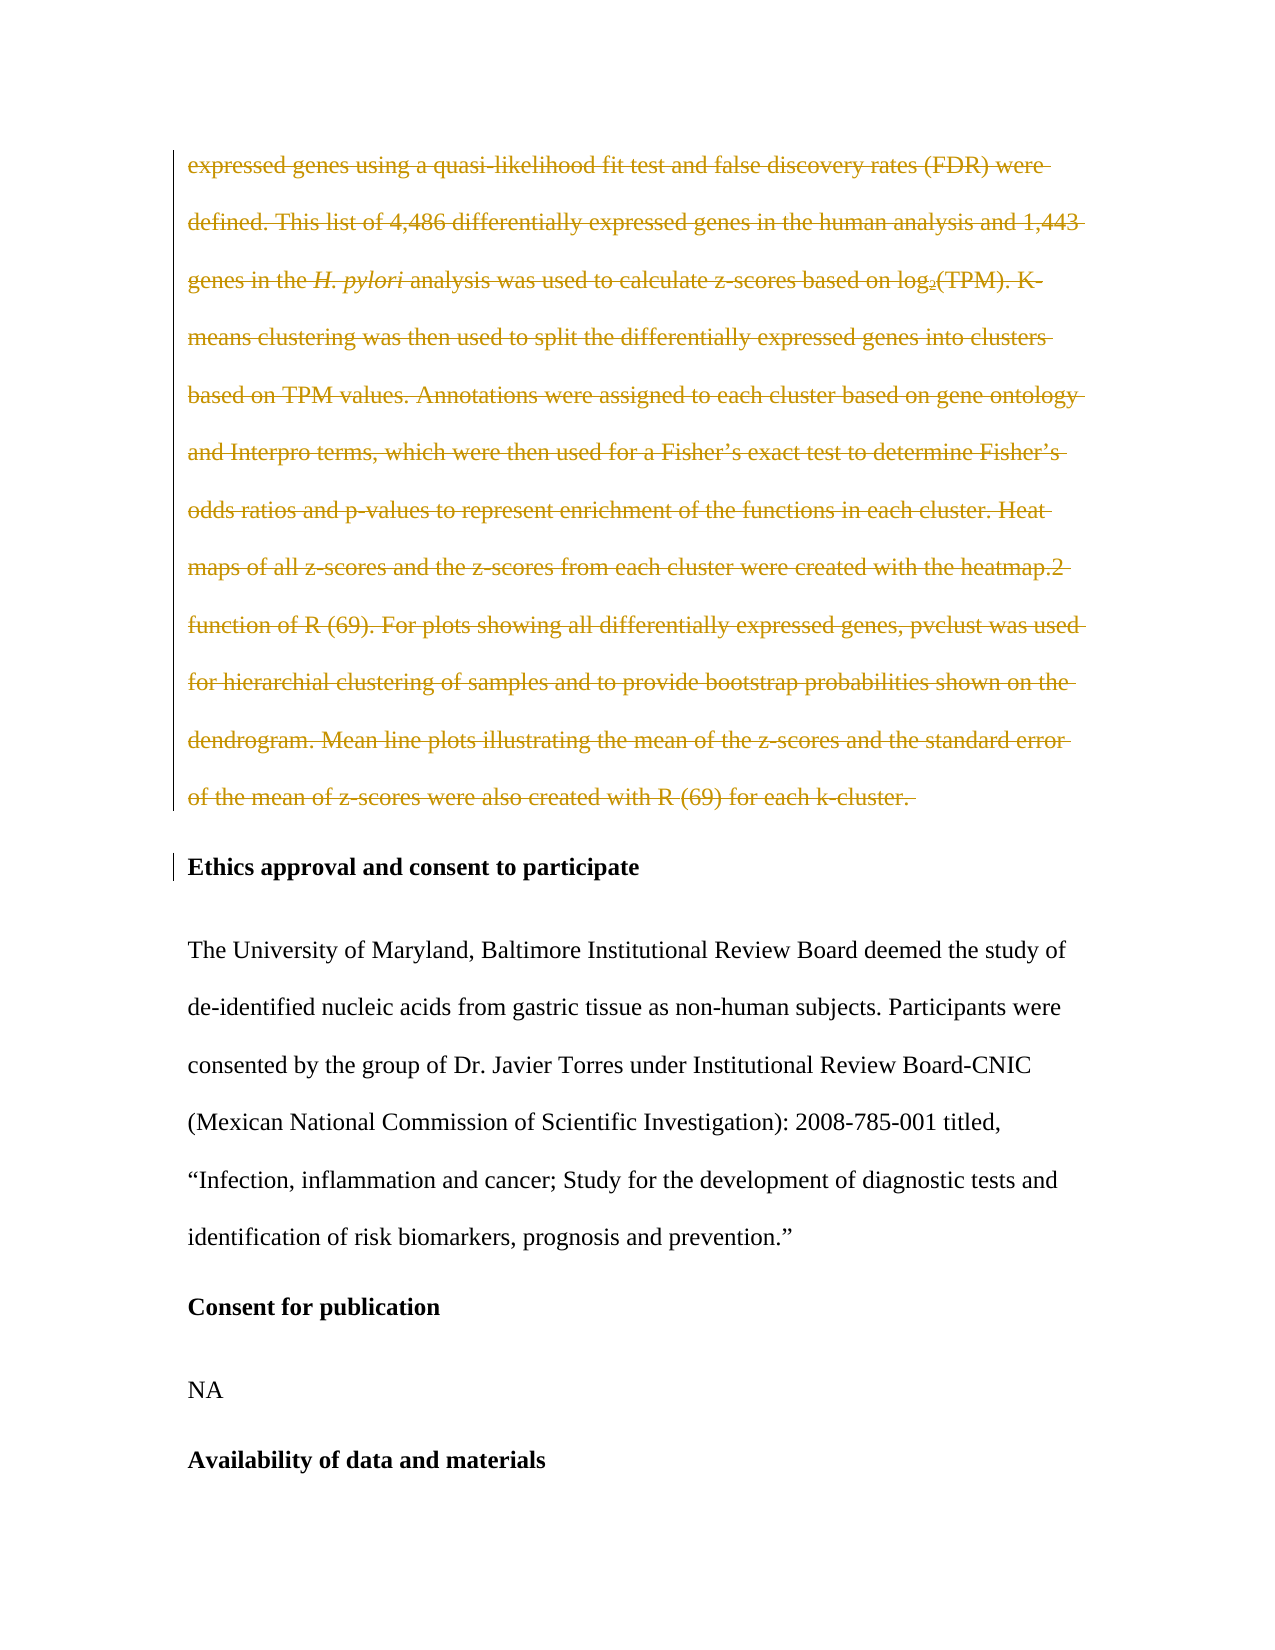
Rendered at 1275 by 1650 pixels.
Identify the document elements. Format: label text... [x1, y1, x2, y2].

text The University of Maryland, Baltimore Institutional Review Board deemed the study of de-identified nucleic acids from gastric tissue as non-human subjects. Participants were consented by the group of Dr. Javier Torres under Institutional Review Board-CNIC (Mexican National Commission of Scientific Investigation): 2008-785-001 titled, “Infection, inflammation and cancer; Study for the development of diagnostic tests and identification of risk biomarkers, prognosis and prevention.” [187, 935, 1087, 1251]
text NA [187, 1375, 1087, 1404]
subtitle Availability of data and materials [187, 1445, 1087, 1474]
subtitle Ethics approval and consent to participate [187, 852, 1087, 881]
subtitle Consent for publication [187, 1292, 1087, 1321]
